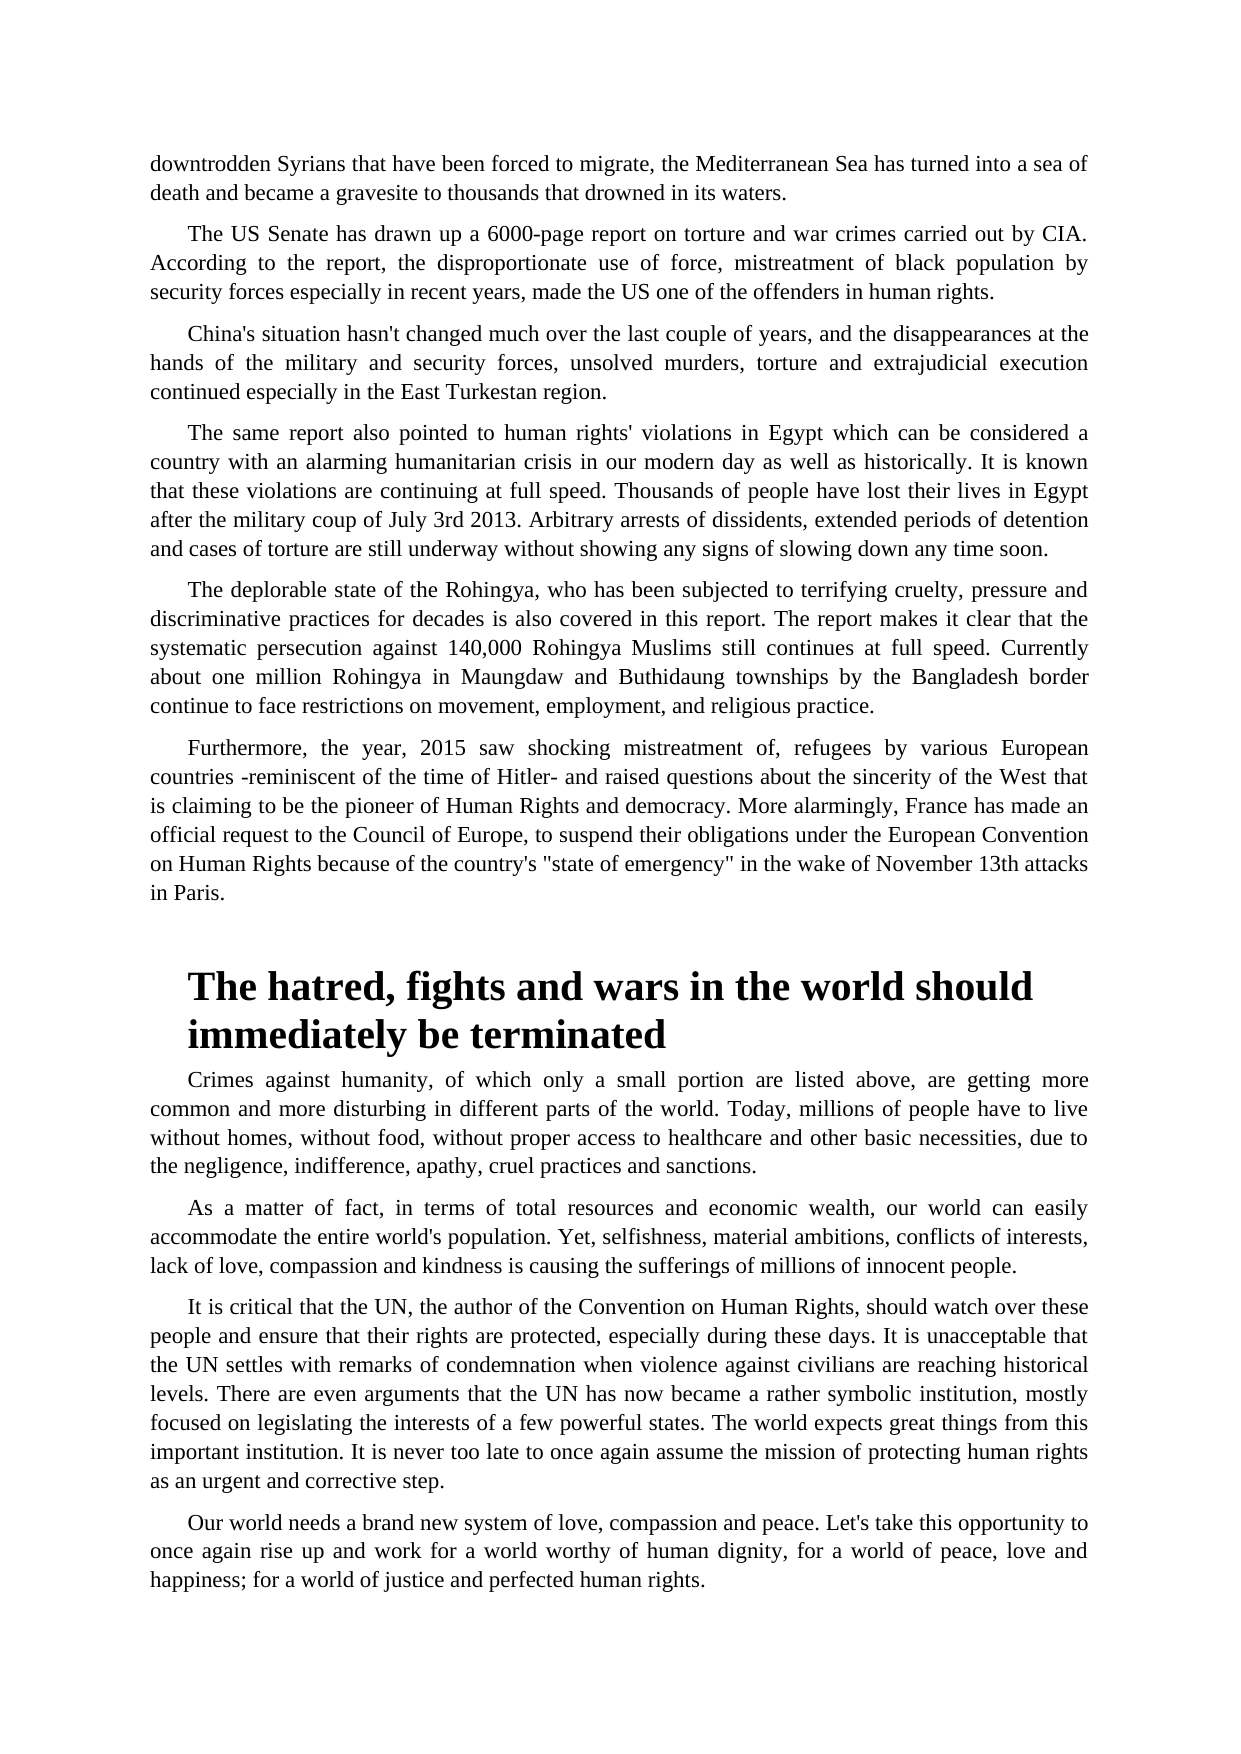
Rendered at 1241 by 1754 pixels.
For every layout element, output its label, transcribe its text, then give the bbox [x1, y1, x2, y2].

text Our world needs a brand new system of love, compassion and peace. Let's take this opportunity to once again rise up and work for a world worthy of human dignity, for a world of peace, love and happiness; for a world of justice and perfected human rights. [150, 1508, 1090, 1593]
text Crimes against humanity, of which only a small portion are listed above, are getting more common and more disturbing in different parts of the world. Today, millions of people have to live without homes, without food, without proper access to healthcare and other basic necessities, due to the negligence, indifference, apathy, cruel practices and sanctions. [150, 1066, 1090, 1179]
text The deplorable state of the Rohingya, who has been subjected to terrifying cruelty, pressure and discriminative practices for decades is also covered in this report. The report makes it clear that the systematic persecution against 140,000 Rohingya Muslims still continues at full speed. Currently about one million Rohingya in Maungdaw and Buthidaung townships by the Bangladesh border continue to face restrictions on movement, employment, and religious practice. [150, 576, 1090, 719]
text The same report also pointed to human rights' violations in Egypt which can be considered a country with an alarming humanitarian crisis in our modern day as well as historically. It is known that these violations are continuing at full speed. Thousands of people have lost their lives in Egypt after the military coup of July 3rd 2013. Arbitrary arrests of dissidents, extended periods of detention and cases of torture are still underway without showing any signs of slowing down any time soon. [150, 419, 1090, 561]
text The hatred, fights and wars in the world should immediately be terminated [187, 961, 1090, 1057]
text As a matter of fact, in terms of total resources and economic wealth, our world can easily accommodate the entire world's population. Yet, selfishness, material ambitions, conflicts of interests, lack of love, compassion and kindness is causing the sufferings of millions of innocent people. [150, 1194, 1090, 1278]
text The US Senate has drawn up a 6000-page report on torture and war crimes carried out by CIA. According to the report, the disproportionate use of force, mistreatment of black population by security forces especially in recent years, made the US one of the offenders in human rights. [150, 220, 1090, 305]
text Furthermore, the year, 2015 saw shocking mistreatment of, refugees by various European countries -reminiscent of the time of Hitler- and raised questions about the sincerity of the West that is claiming to be the pioneer of Human Rights and democracy. More alarmingly, France has made an official request to the Council of Europe, to suspend their obligations under the European Convention on Human Rights because of the country's "state of emergency" in the wake of November 13th attacks in Paris. [150, 734, 1090, 905]
text China's situation hasn't changed much over the last couple of years, and the disappearances at the hands of the military and security forces, unsolved murders, torture and extrajudicial execution continued especially in the East Turkestan region. [150, 320, 1090, 404]
text It is critical that the UN, the author of the Convention on Human Rights, should watch over these people and ensure that their rights are protected, especially during these days. It is unacceptable that the UN settles with remarks of condemnation when violence against civilians are reaching historical levels. There are even arguments that the UN has now became a rather symbolic institution, mostly focused on legislating the interests of a few powerful states. The world expects great things from this important institution. It is never too late to once again assume the mission of protecting human rights as an urgent and corrective step. [150, 1293, 1090, 1493]
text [150, 150, 1090, 205]
